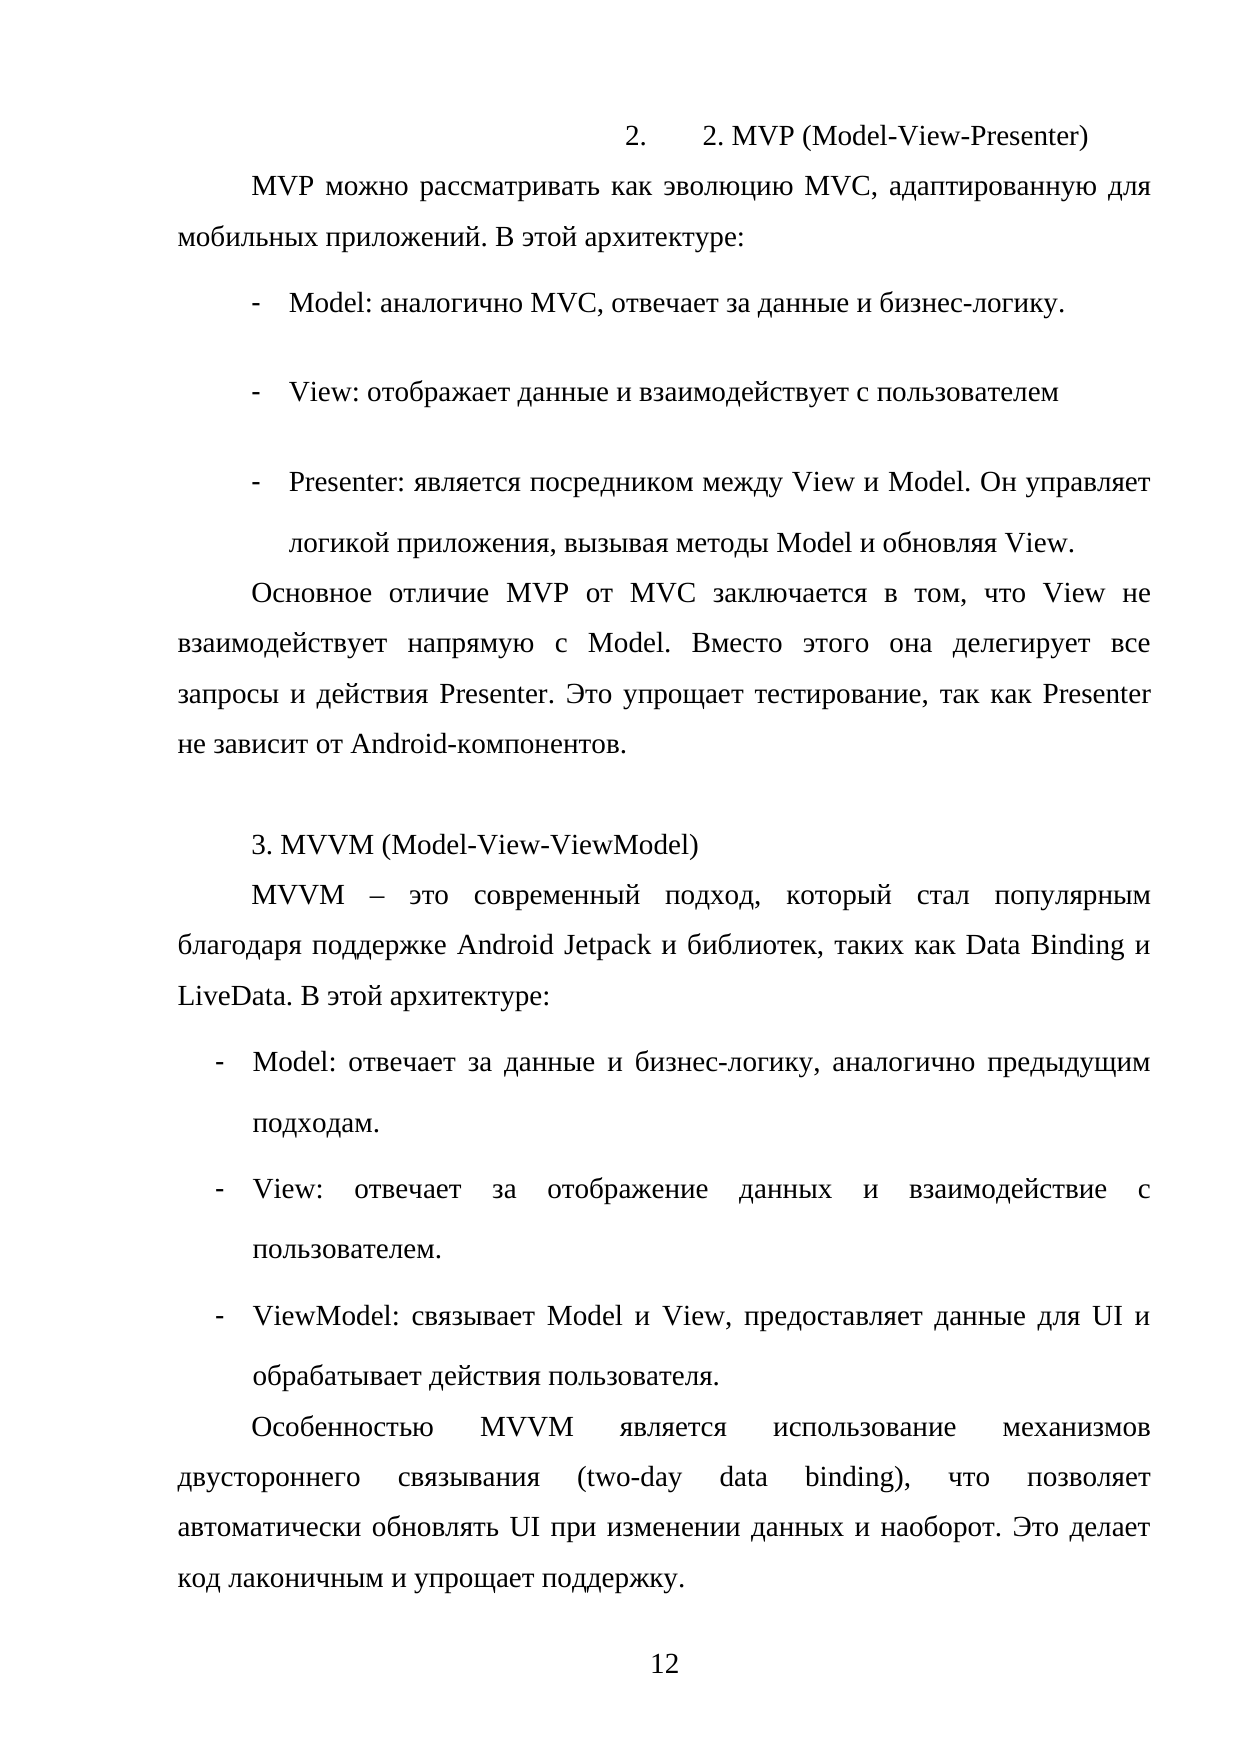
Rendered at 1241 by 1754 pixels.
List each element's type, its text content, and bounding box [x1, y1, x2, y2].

list View: отображает данные и взаимодействует с пользователем [251, 359, 1152, 418]
text Особенностью MVVM является использование механизмов двустороннего связывания (two-day data binding), что позволяет автоматически обновлять UI при изменении данных и наоборот. Это делает код лаконичным и упрощает поддержку. [177, 1409, 1152, 1593]
subtitle 2. MVP (Model-View-Presenter) [551, 118, 1152, 152]
list Presenter: является посредником между View и Model. Он управляет логикой приложения, вызывая методы Model и обновляя View. [251, 448, 1152, 558]
text MVP можно рассматривать как эволюцию MVC, адаптированную для мобильных приложений. В этой архитектуре: [177, 168, 1152, 252]
text MVVM – это современный подход, который стал популярным благодаря поддержке Android Jetpack и библиотек, таких как Data Binding и LiveData. В этой архитектуре: [177, 877, 1152, 1011]
list ViewModel: связывает Model и View, предоставляет данные для UI и обрабатывает действия пользователя. [215, 1282, 1152, 1392]
text Основное отличие MVP от MVC заключается в том, что View не взаимодействует напрямую с Model. Вместо этого она делегирует все запросы и действия Presenter. Это упрощает тестирование, так как Presenter не зависит от Android-компонентов. [177, 575, 1152, 760]
list Model: отвечает за данные и бизнес-логику, аналогично предыдущим подходам. [215, 1028, 1152, 1138]
text 3. MVVM (Model-View-ViewModel) [177, 827, 1152, 860]
list View: отвечает за отображение данных и взаимодействие с пользователем. [215, 1155, 1152, 1265]
list Model: аналогично MVC, отвечает за данные и бизнес-логику. [251, 269, 1152, 329]
